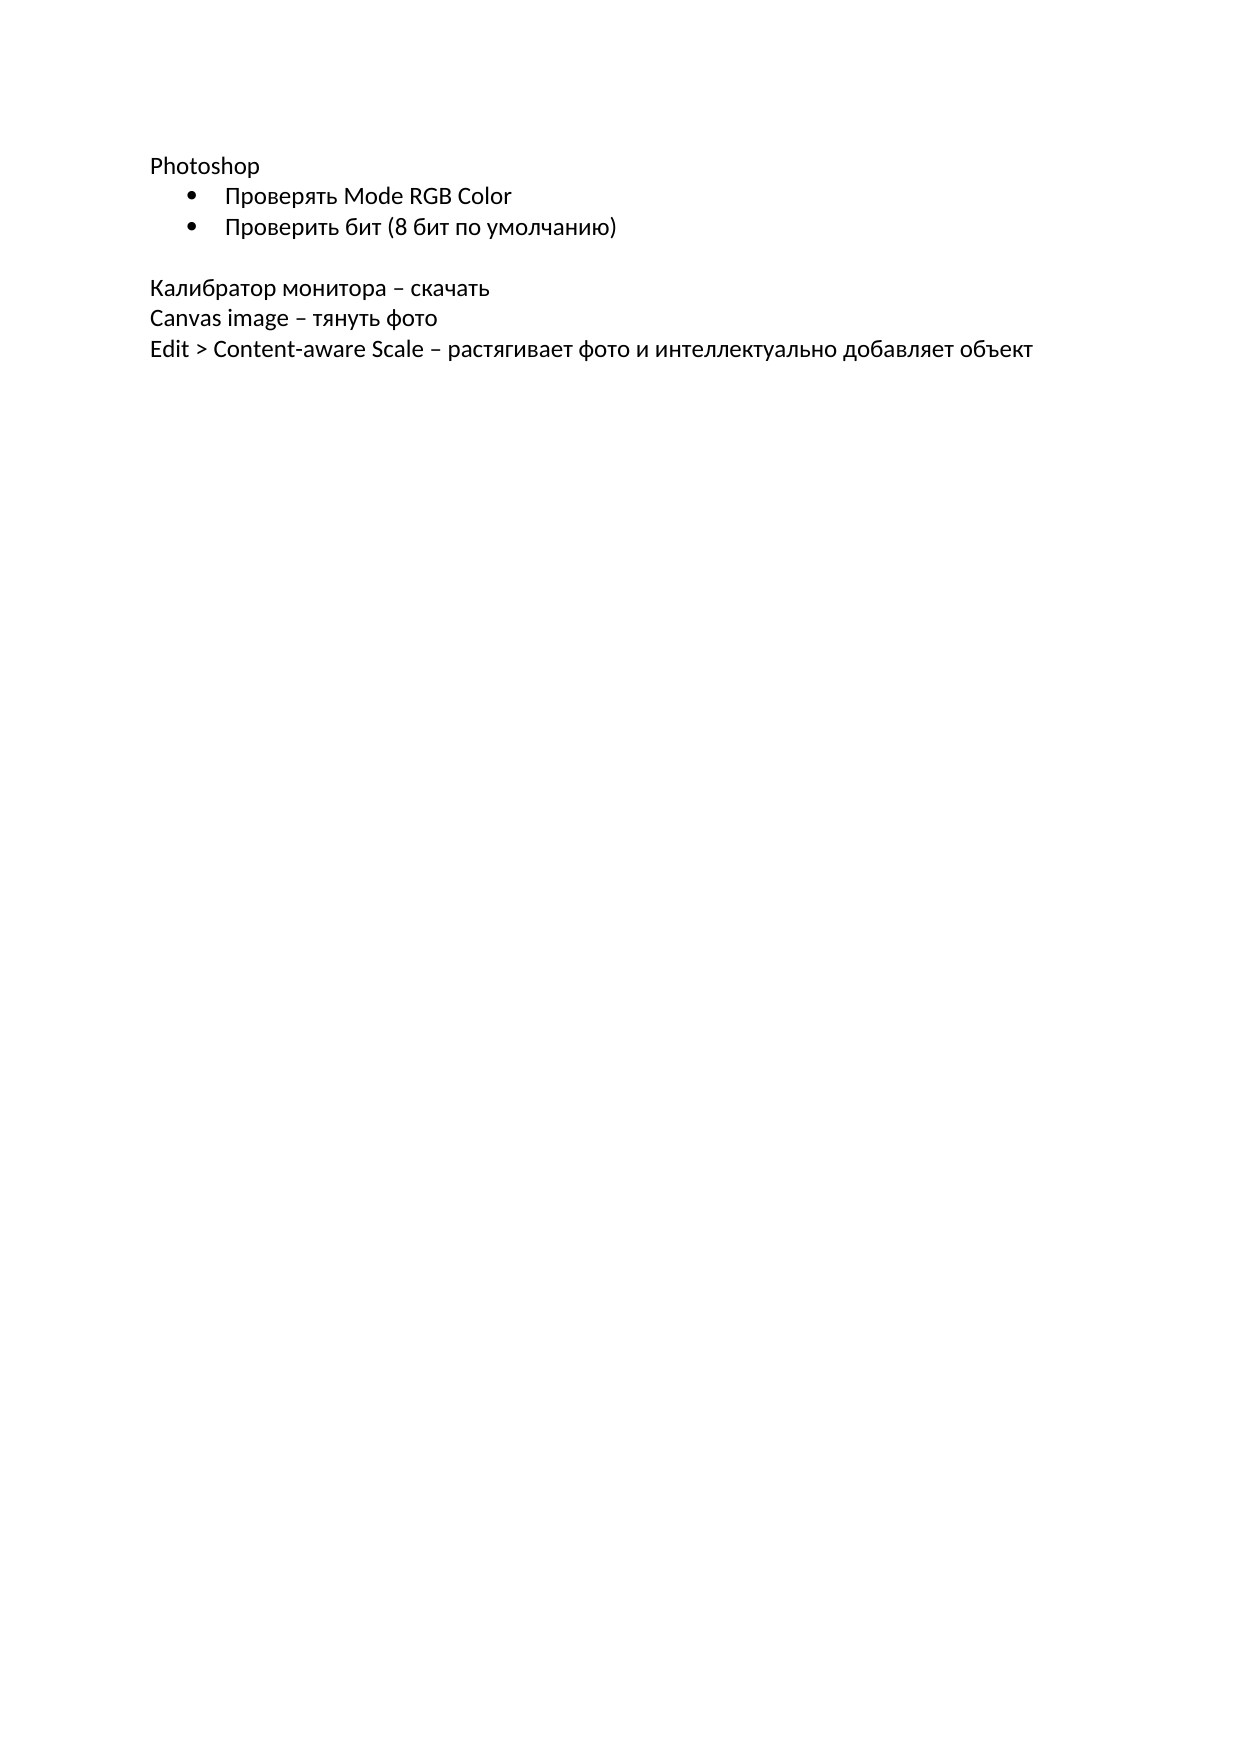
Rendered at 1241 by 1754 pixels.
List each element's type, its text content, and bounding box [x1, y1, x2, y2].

text Калибратор монитора – скачать [150, 272, 1090, 303]
text Edit > Content-aware Scale – растягивает фото и интеллектуально добавляет объект [150, 333, 1090, 364]
text Canvas image – тянуть фото [150, 303, 1090, 333]
list Проверять Mode RGB Color [187, 181, 1090, 211]
list Проверить бит (8 бит по умолчанию) [187, 211, 1090, 242]
text Photoshop [150, 150, 1090, 181]
